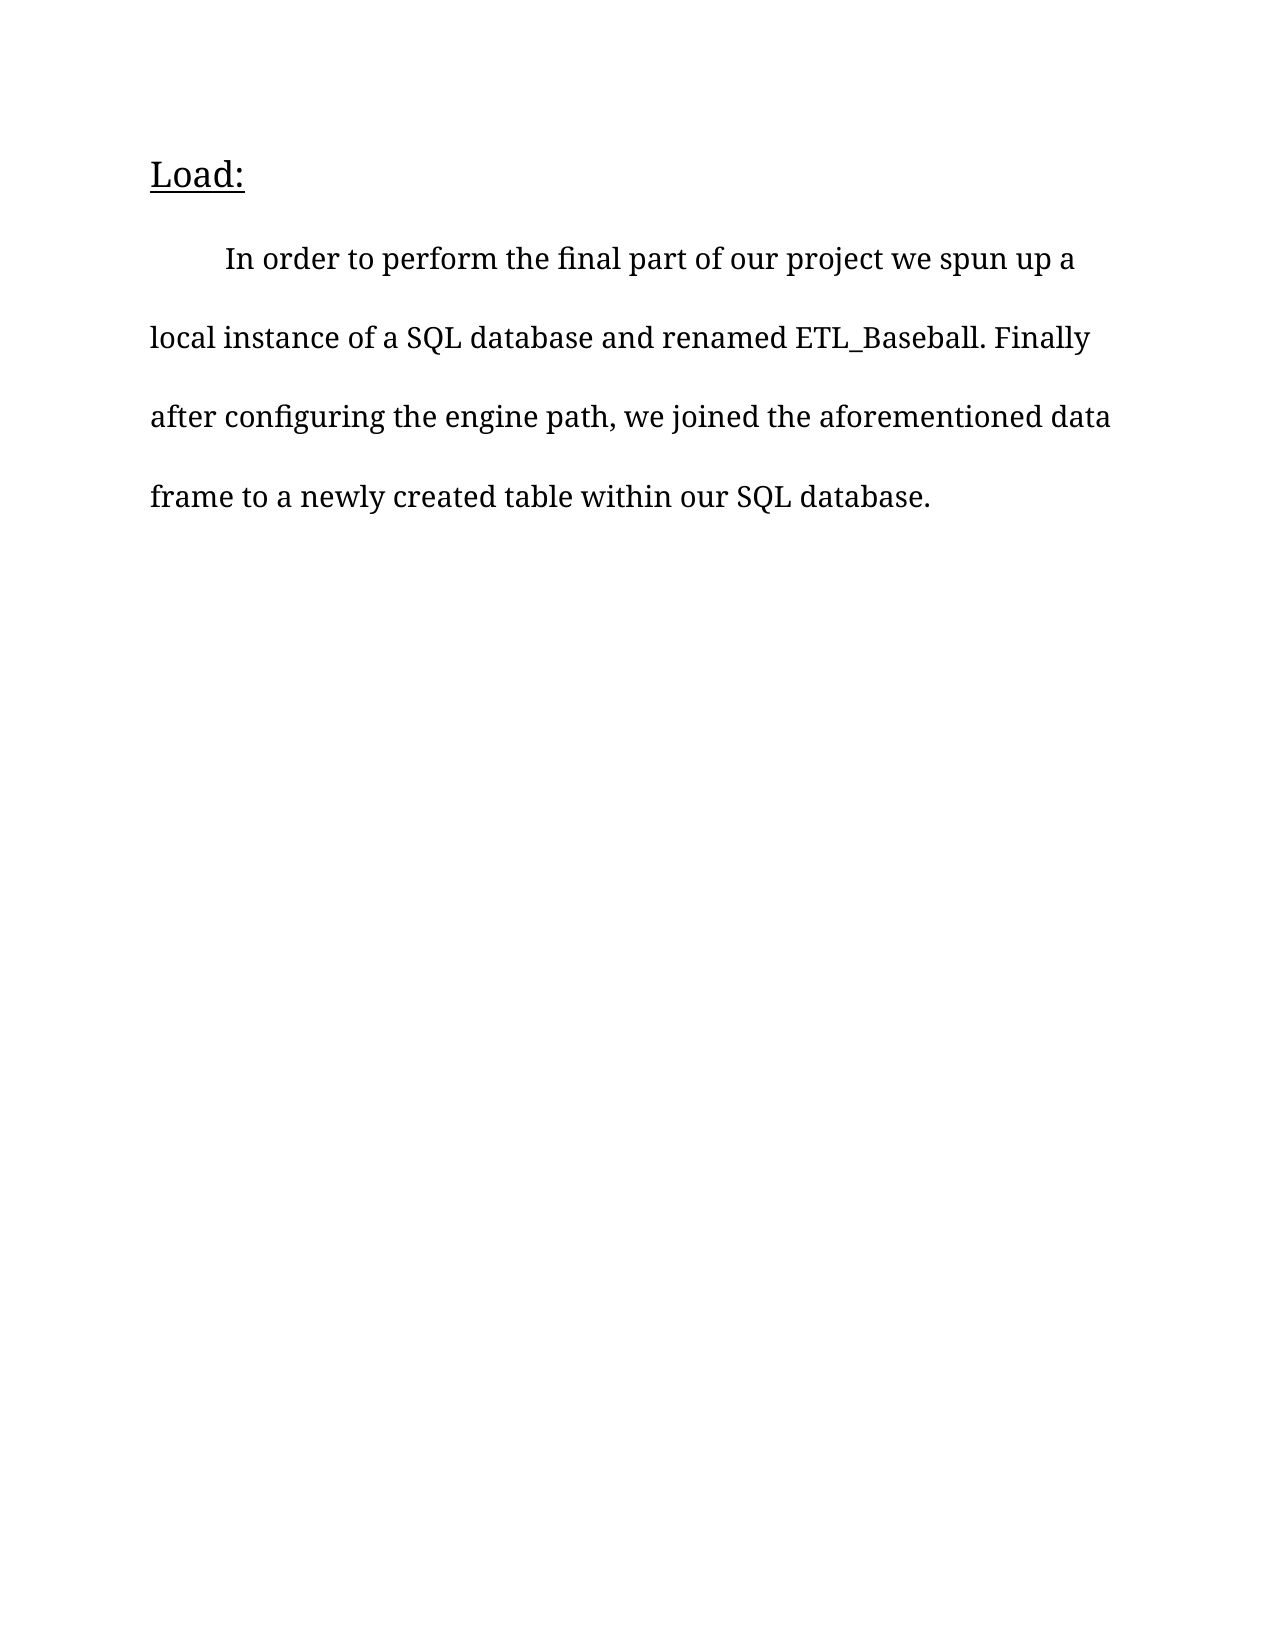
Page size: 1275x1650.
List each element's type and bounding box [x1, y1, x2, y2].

text [150, 150, 1125, 516]
